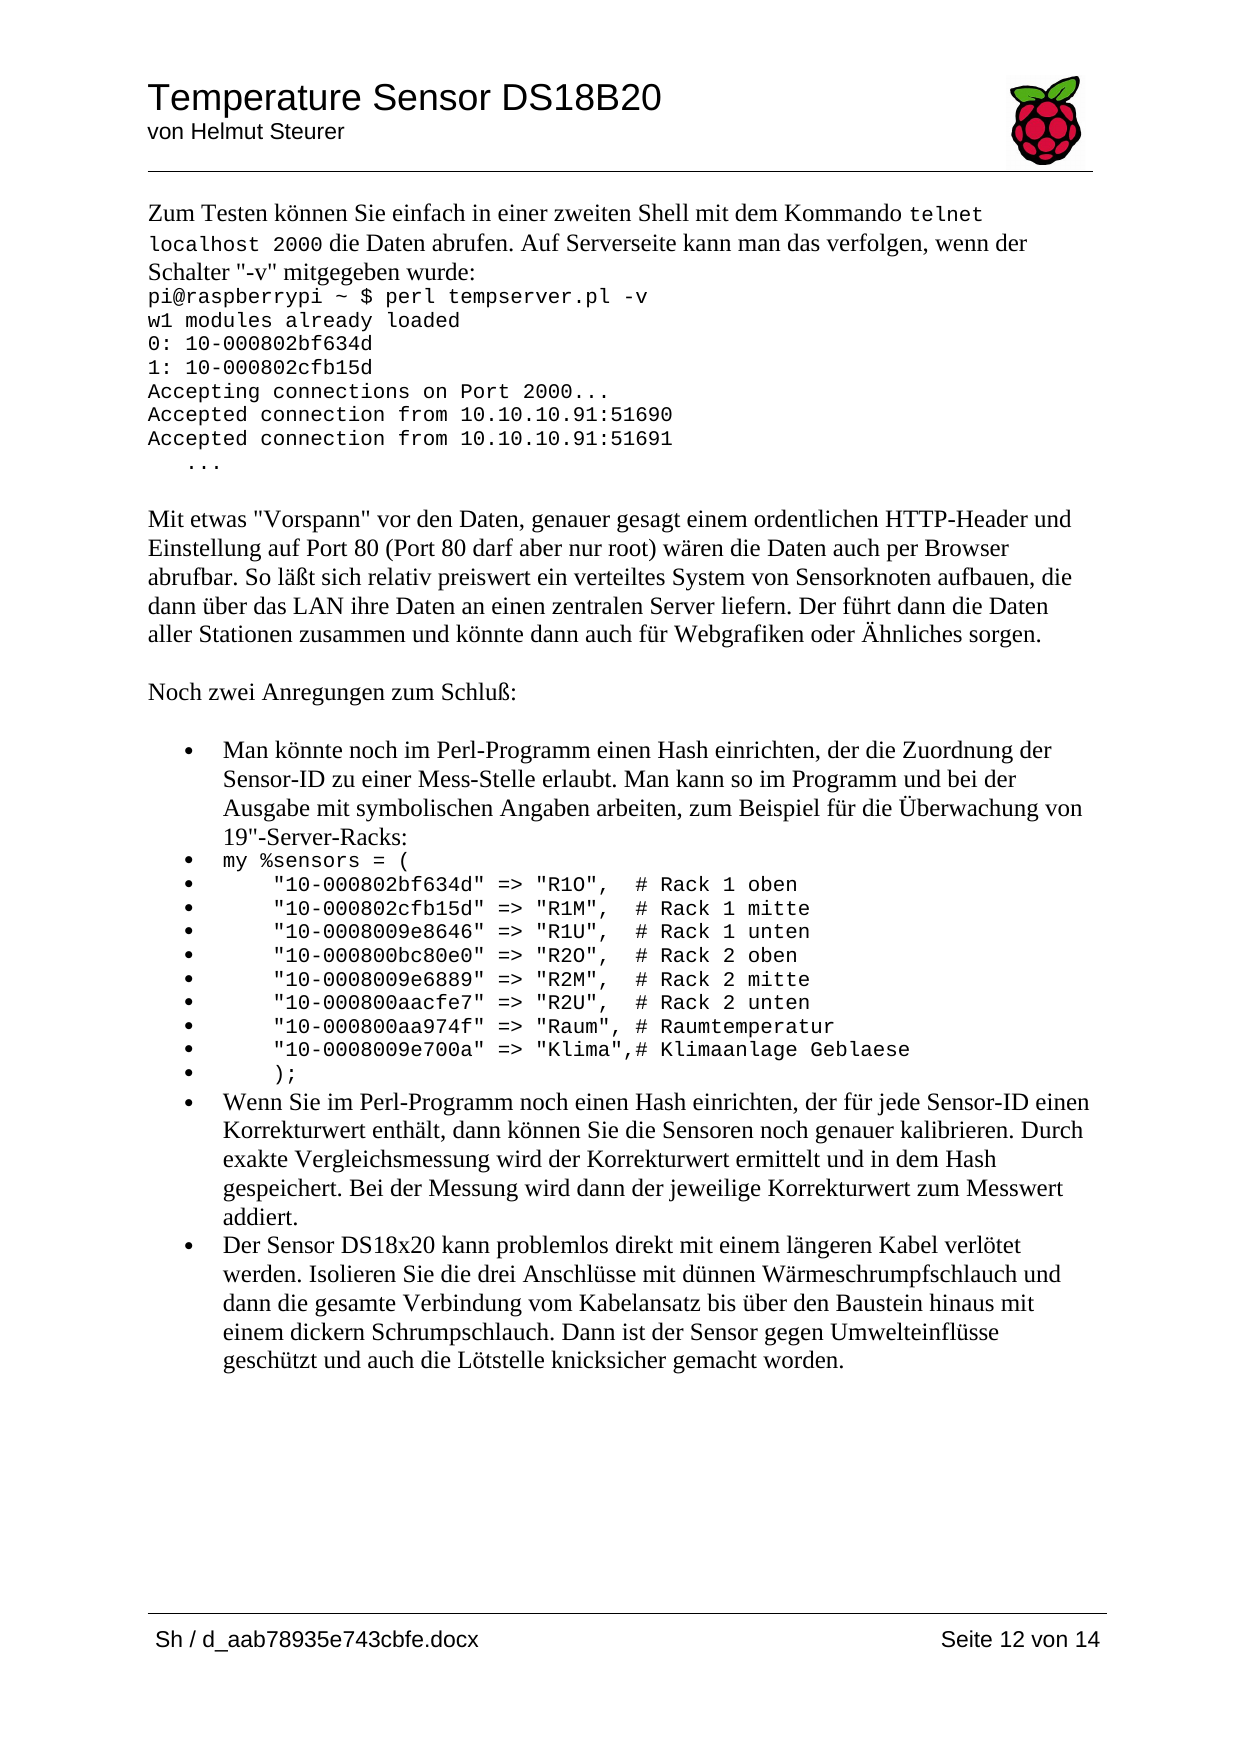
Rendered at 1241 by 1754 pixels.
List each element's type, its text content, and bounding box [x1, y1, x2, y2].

text Mit etwas "Vorspann" vor den Daten, genauer gesagt einem ordentlichen HTTP-Header und Einstellung auf Port 80 (Port 80 darf aber nur root) wären die Daten auch per Browser abrufbar. So läßt sich relativ preiswert ein verteiltes System von Sensorknoten aufbauen, die dann über das LAN ihre Daten an einen zentralen Server liefern. Der führt dann die Daten aller Stationen zusammen und könnte dann auch für Webgrafiken oder Ähnliches sorgen. [148, 504, 1093, 648]
text Accepting connections on Port 2000... [148, 381, 1093, 404]
list Wenn Sie im Perl-Programm noch einen Hash einrichten, der für jede Sensor-ID einen Korrekturwert enthält, dann können Sie die Sensoren noch genauer kalibrieren. Durch exakte Vergleichsmessung wird der Korrekturwert ermittelt und in dem Hash gespeichert. Bei der Messung wird dann der jeweilige Korrekturwert zum Messwert addiert. [185, 1087, 1093, 1231]
text w1 modules already loaded [148, 310, 1093, 333]
list "10-0008009e700a" => "Klima",# Klimaanlage Geblaese [185, 1039, 1093, 1063]
text 1: 10-000802cfb15d [148, 357, 1093, 381]
list my %sensors = ( [185, 850, 1093, 874]
list Der Sensor DS18x20 kann problemlos direkt mit einem längeren Kabel verlötet werden. Isolieren Sie die drei Anschlüsse mit dünnen Wärmeschrumpfschlauch und dann die gesamte Verbindung vom Kabelansatz bis über den Baustein hinaus mit einem dickern Schrumpschlauch. Dann ist der Sensor gegen Umwelteinflüsse geschützt und auch die Lötstelle knicksicher gemacht worden. [185, 1231, 1093, 1374]
text Accepted connection from 10.10.10.91:51690 [148, 404, 1093, 428]
list ); [185, 1063, 1093, 1087]
text Zum Testen können Sie einfach in einer zweiten Shell mit dem Kommando telnet localhost 2000 die Daten abrufen. Auf Serverseite kann man das verfolgen, wenn der Schalter "-v" mitgegeben wurde: [148, 198, 1093, 286]
list "10-000800aacfe7" => "R2U", # Rack 2 unten [185, 992, 1093, 1016]
list "10-000800bc80e0" => "R2O", # Rack 2 oben [185, 945, 1093, 968]
text Noch zwei Anregungen zum Schluß: [148, 677, 1093, 706]
text pi@raspberrypi ~ $ perl tempserver.pl -v [148, 286, 1093, 310]
picture [1005, 75, 1086, 170]
text ... [148, 452, 1093, 475]
text 0: 10-000802bf634d [148, 333, 1093, 357]
list "10-000800aa974f" => "Raum", # Raumtemperatur [185, 1016, 1093, 1039]
list Man könnte noch im Perl-Programm einen Hash einrichten, der die Zuordnung der Sensor-ID zu einer Mess-Stelle erlaubt. Man kann so im Programm und bei der Ausgabe mit symbolischen Angaben arbeiten, zum Beispiel für die Überwachung von 19"-Server-Racks: [185, 735, 1093, 850]
list "10-0008009e8646" => "R1U", # Rack 1 unten [185, 921, 1093, 945]
list "10-000802cfb15d" => "R1M", # Rack 1 mitte [185, 898, 1093, 921]
list "10-0008009e6889" => "R2M", # Rack 2 mitte [185, 968, 1093, 992]
list "10-000802bf634d" => "R1O", # Rack 1 oben [185, 874, 1093, 898]
text Accepted connection from 10.10.10.91:51691 [148, 428, 1093, 452]
